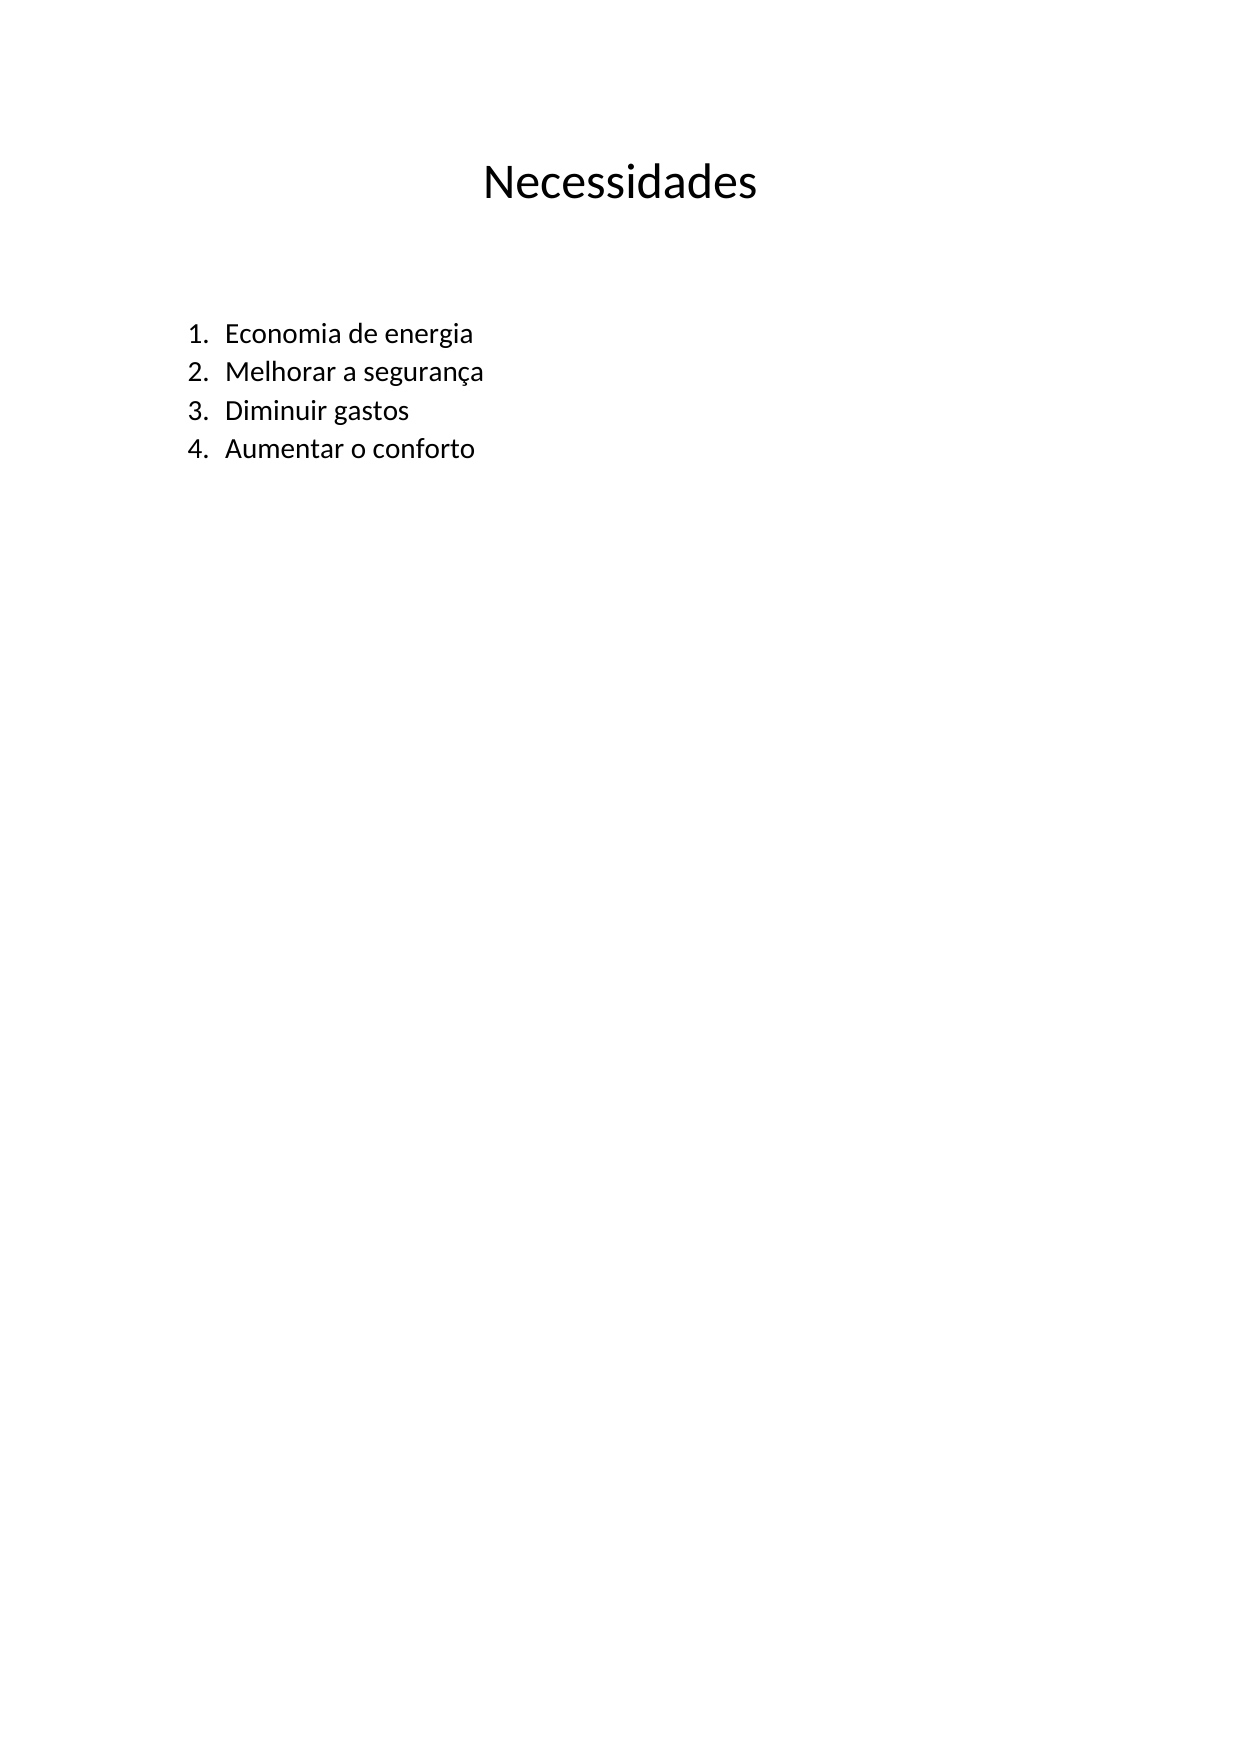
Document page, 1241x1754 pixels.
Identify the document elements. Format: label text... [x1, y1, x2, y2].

list Diminuir gastos [187, 392, 1090, 427]
list Economia de energia [187, 315, 1090, 351]
list Aumentar o conforto [187, 430, 1090, 466]
list Melhorar a segurança [187, 353, 1090, 389]
text Necessidades [150, 150, 1090, 211]
